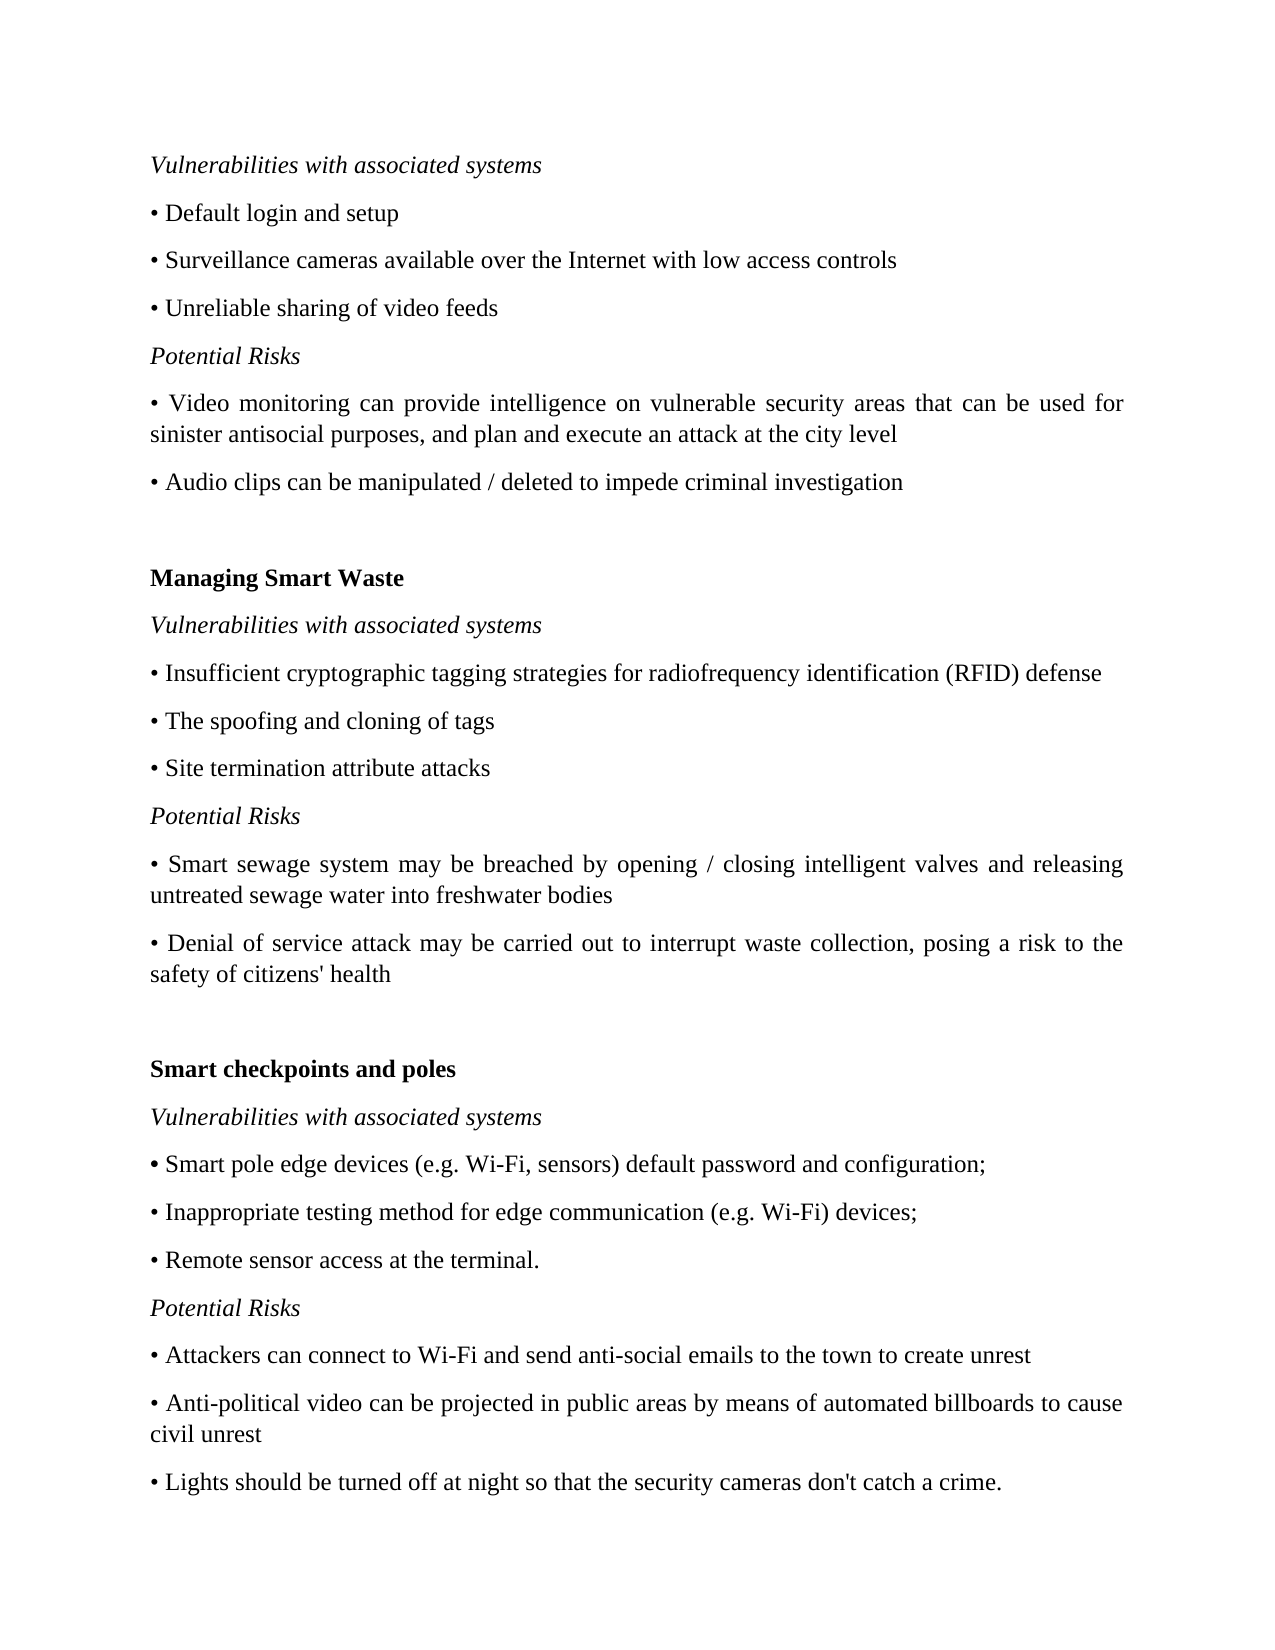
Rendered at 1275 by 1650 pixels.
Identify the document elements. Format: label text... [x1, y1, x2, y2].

text • Site termination attribute attacks [150, 753, 1125, 782]
text Potential Risks [150, 341, 1125, 369]
text Vulnerabilities with associated systems [150, 150, 1125, 179]
text • Smart sewage system may be breached by opening / closing intelligent valves and releasing untreated sewage water into freshwater bodies [150, 849, 1125, 909]
text • The spoofing and cloning of tags [150, 706, 1125, 734]
text • Denial of service attack may be carried out to interrupt waste collection, posing a risk to the safety of citizens' health [150, 928, 1125, 987]
text • Lights should be turned off at night so that the security cameras don't catch a crime. [150, 1467, 1125, 1496]
text • Surveillance cameras available over the Internet with low access controls [150, 245, 1125, 274]
text Vulnerabilities with associated systems [150, 610, 1125, 639]
text • Attackers can connect to Wi-Fi and send anti-social emails to the town to create unrest [150, 1340, 1125, 1369]
text Vulnerabilities with associated systems [150, 1102, 1125, 1131]
text • Insufficient cryptographic tagging strategies for radiofrequency identification (RFID) defense [150, 658, 1125, 687]
text • Default login and setup [150, 198, 1125, 226]
text • Remote sensor access at the terminal. [150, 1245, 1125, 1274]
text Potential Risks [150, 1293, 1125, 1321]
text • Inappropriate testing method for edge communication (e.g. Wi-Fi) devices; [150, 1197, 1125, 1226]
text • Video monitoring can provide intelligence on vulnerable security areas that can be used for sinister antisocial purposes, and plan and execute an attack at the city level [150, 388, 1125, 448]
text • Audio clips can be manipulated / deleted to impede criminal investigation [150, 467, 1125, 496]
text • Smart pole edge devices (e.g. Wi-Fi, sensors) default password and configuration; [150, 1149, 1125, 1178]
text Managing Smart Waste [150, 563, 1125, 591]
text • Anti-political video can be projected in public areas by means of automated billboards to cause civil unrest [150, 1388, 1125, 1448]
text Smart checkpoints and poles [150, 1054, 1125, 1083]
text • Unreliable sharing of video feeds [150, 293, 1125, 322]
text Potential Risks [150, 801, 1125, 830]
